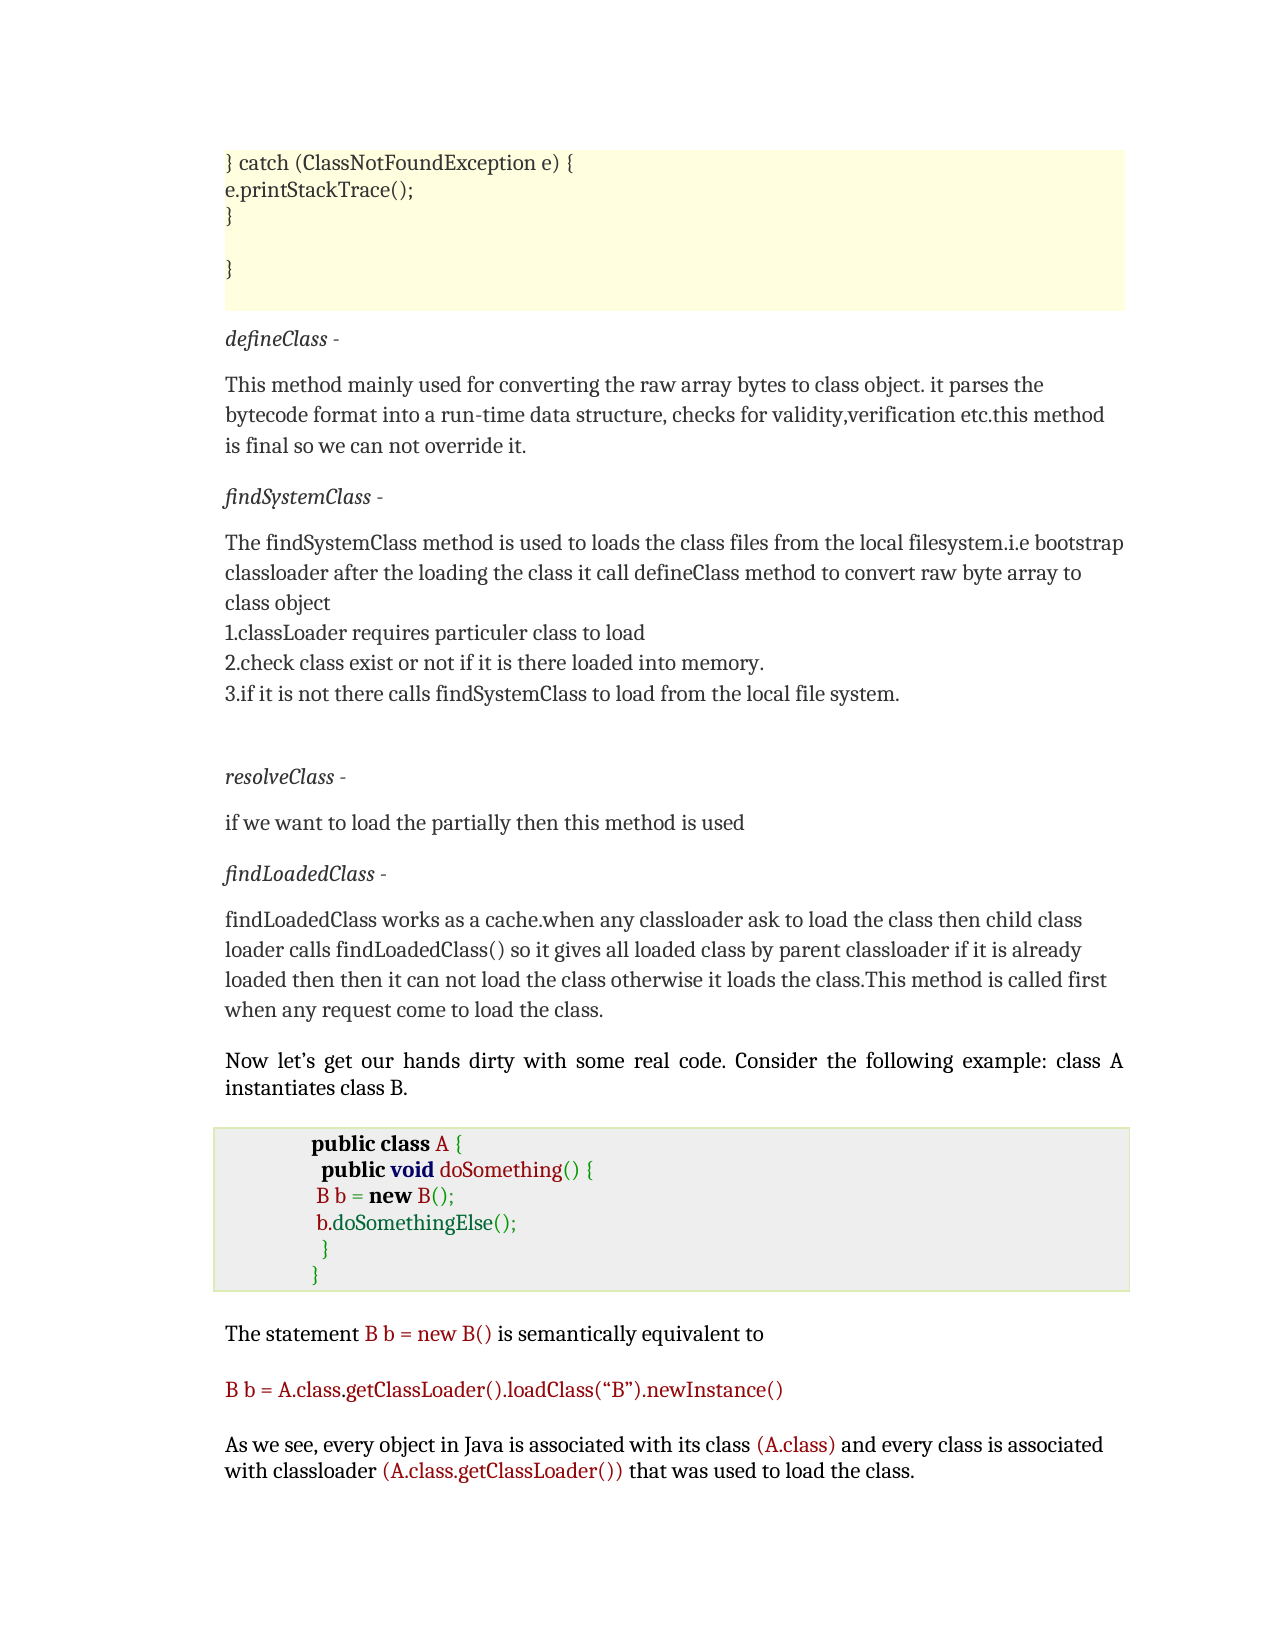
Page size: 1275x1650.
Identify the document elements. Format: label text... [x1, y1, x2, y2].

subtitle resolveClass - [225, 764, 1125, 790]
text The statement B b = new B() is semantically equivalent to [225, 1321, 1125, 1347]
text This method mainly used for converting the raw array bytes to class object. it parses the bytecode format into a run-time data structure, checks for validity,verification etc.this method is final so we can not override it. [225, 372, 1125, 459]
list Now let’s get our hands dirty with some real code. Consider the following example: class A instantiates class B. [225, 1048, 1125, 1101]
table_header public class A { public void doSomething() { B b = new B(); b.doSomethingElse(); } } [215, 1129, 1129, 1290]
text if we want to load the partially then this method is used [225, 810, 1125, 836]
subtitle defineClass - [225, 326, 1125, 352]
subtitle findSystemClass - [225, 483, 1125, 510]
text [225, 150, 1125, 311]
text As we see, every object in Java is associated with its class (A.class) and every class is associated with classloader (A.class.getClassLoader()) that was used to load the class. [225, 1432, 1125, 1484]
text The findSystemClass method is used to loads the class files from the local filesystem.i.e bootstrap classloader after the loading the class it call defineClass method to convert raw byte array to class object 1.classLoader requires particuler class to load 2.check class exist or not if it is there loaded into memory. 3.if it is not there calls findSystemClass to load from the local file system. [225, 529, 1125, 739]
subtitle findLoadedClass - [225, 861, 1125, 887]
text B b = A.class.getClassLoader().loadClass(“B”).newInstance() [225, 1376, 1125, 1403]
text findLoadedClass works as a cache.when any classloader ask to load the class then child class loader calls findLoadedClass() so it gives all loaded class by parent classloader if it is already loaded then then it can not load the class otherwise it loads the class.This method is called first when any request come to load the class. [225, 907, 1125, 1023]
